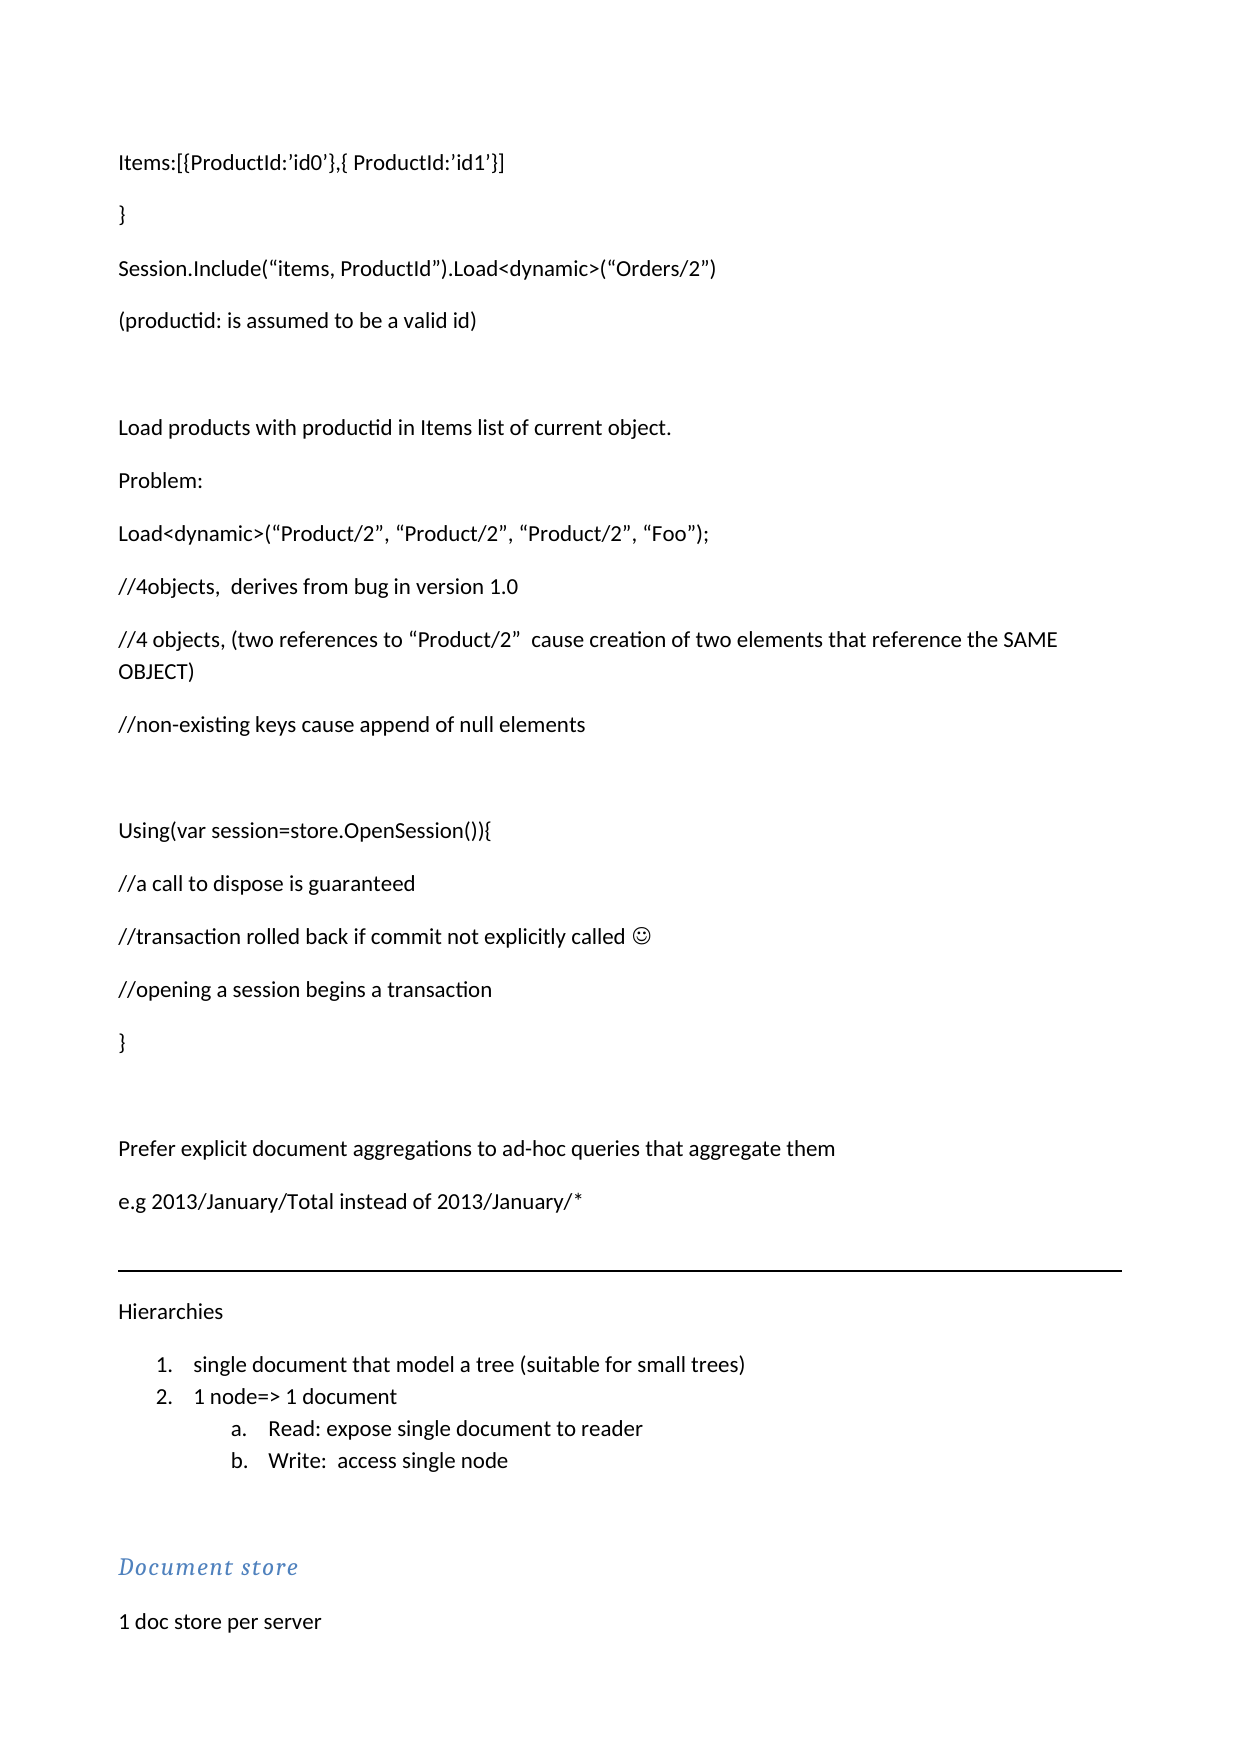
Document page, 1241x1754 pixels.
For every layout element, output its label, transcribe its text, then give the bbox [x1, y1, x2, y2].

text Problem: [118, 466, 1122, 494]
text Load<dynamic>(“Product/2”, “Product/2”, “Product/2”, “Foo”); [118, 519, 1122, 547]
text Hierarchies [118, 1297, 1122, 1325]
text e.g 2013/January/Total instead of 2013/January/* [118, 1187, 1122, 1215]
text //non-existing keys cause append of null elements [118, 710, 1122, 738]
text //transaction rolled back if commit not explicitly called [118, 922, 1122, 950]
text } [118, 201, 1122, 229]
text Load products with productid in Items list of current object. [118, 413, 1122, 441]
text Using(var session=store.OpenSession()){ [118, 816, 1122, 844]
text 1 doc store per server [118, 1607, 1122, 1635]
text (productid: is assumed to be a valid id) [118, 307, 1122, 335]
text //4objects, derives from bug in version 1.0 [118, 572, 1122, 600]
text Prefer explicit document aggregations to ad-hoc queries that aggregate them [118, 1134, 1122, 1162]
list single document that model a tree (suitable for small trees) [156, 1350, 1122, 1378]
list Write: access single node [231, 1446, 1122, 1474]
text //4 objects, (two references to “Product/2” cause creation of two elements that reference the SAME OBJECT) [118, 625, 1122, 685]
text //a call to dispose is guaranteed [118, 869, 1122, 897]
text //opening a session begins a transaction [118, 975, 1122, 1003]
text } [118, 1028, 1122, 1056]
list Read: expose single document to reader [231, 1414, 1122, 1442]
list 1 node=> 1 document [156, 1382, 1122, 1410]
text Items:[{ProductId:’id0’},{ ProductId:’id1’}] [118, 148, 1122, 176]
subtitle Document store [118, 1553, 1122, 1582]
text Session.Include(“items, ProductId”).Load<dynamic>(“Orders/2”) [118, 254, 1122, 282]
